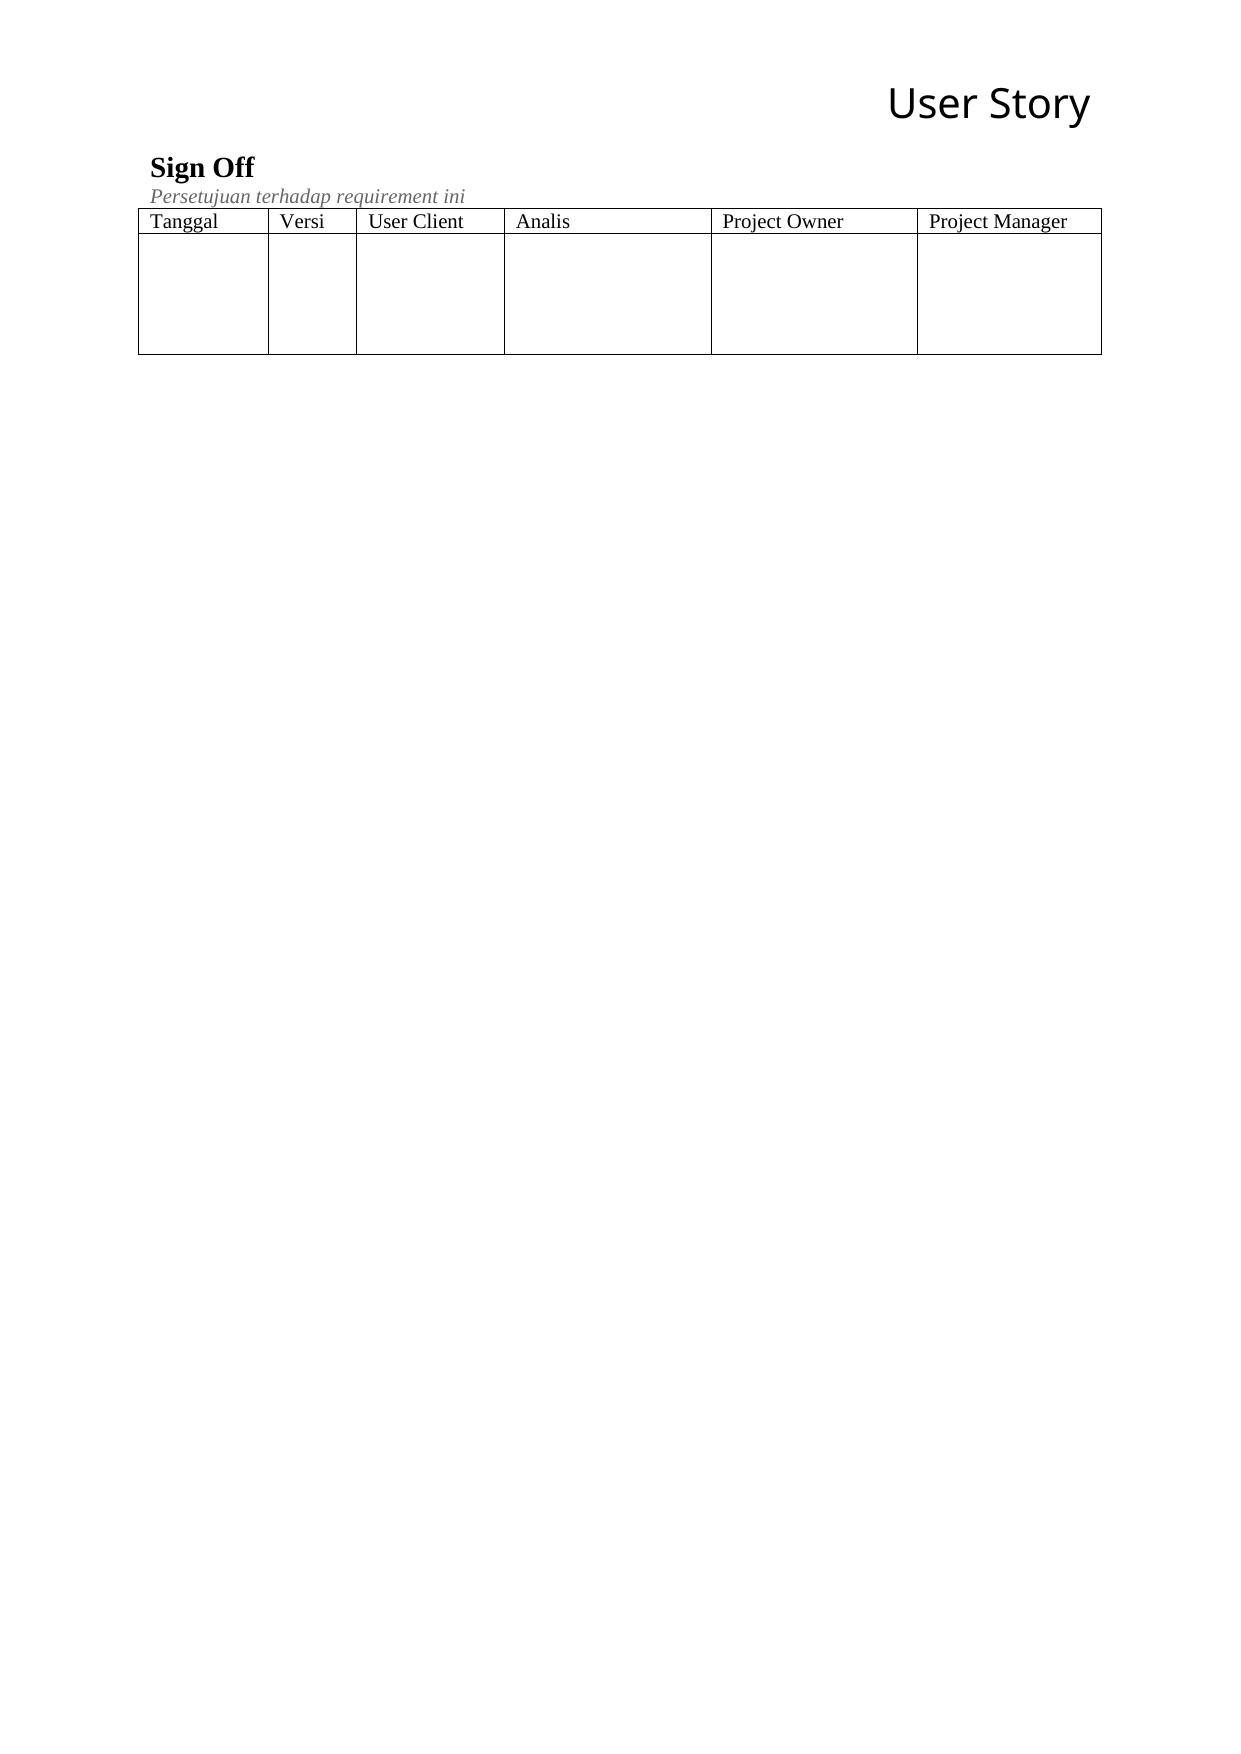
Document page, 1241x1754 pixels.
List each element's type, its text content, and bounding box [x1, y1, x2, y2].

table_cell [505, 234, 711, 354]
table_cell [357, 234, 504, 354]
table_header Versi [269, 209, 356, 233]
text Persetujuan terhadap requirement ini [150, 183, 1090, 208]
table_cell [139, 234, 268, 354]
table_header Analis [505, 209, 711, 233]
text Sign Off [150, 150, 1090, 183]
table_cell [712, 234, 917, 354]
table_cell [918, 234, 1101, 354]
table_header User Client [357, 209, 504, 233]
table_header Tanggal [139, 209, 268, 233]
table_cell [269, 234, 356, 354]
table_header Project Manager [918, 209, 1101, 233]
table_header Project Owner [712, 209, 917, 233]
